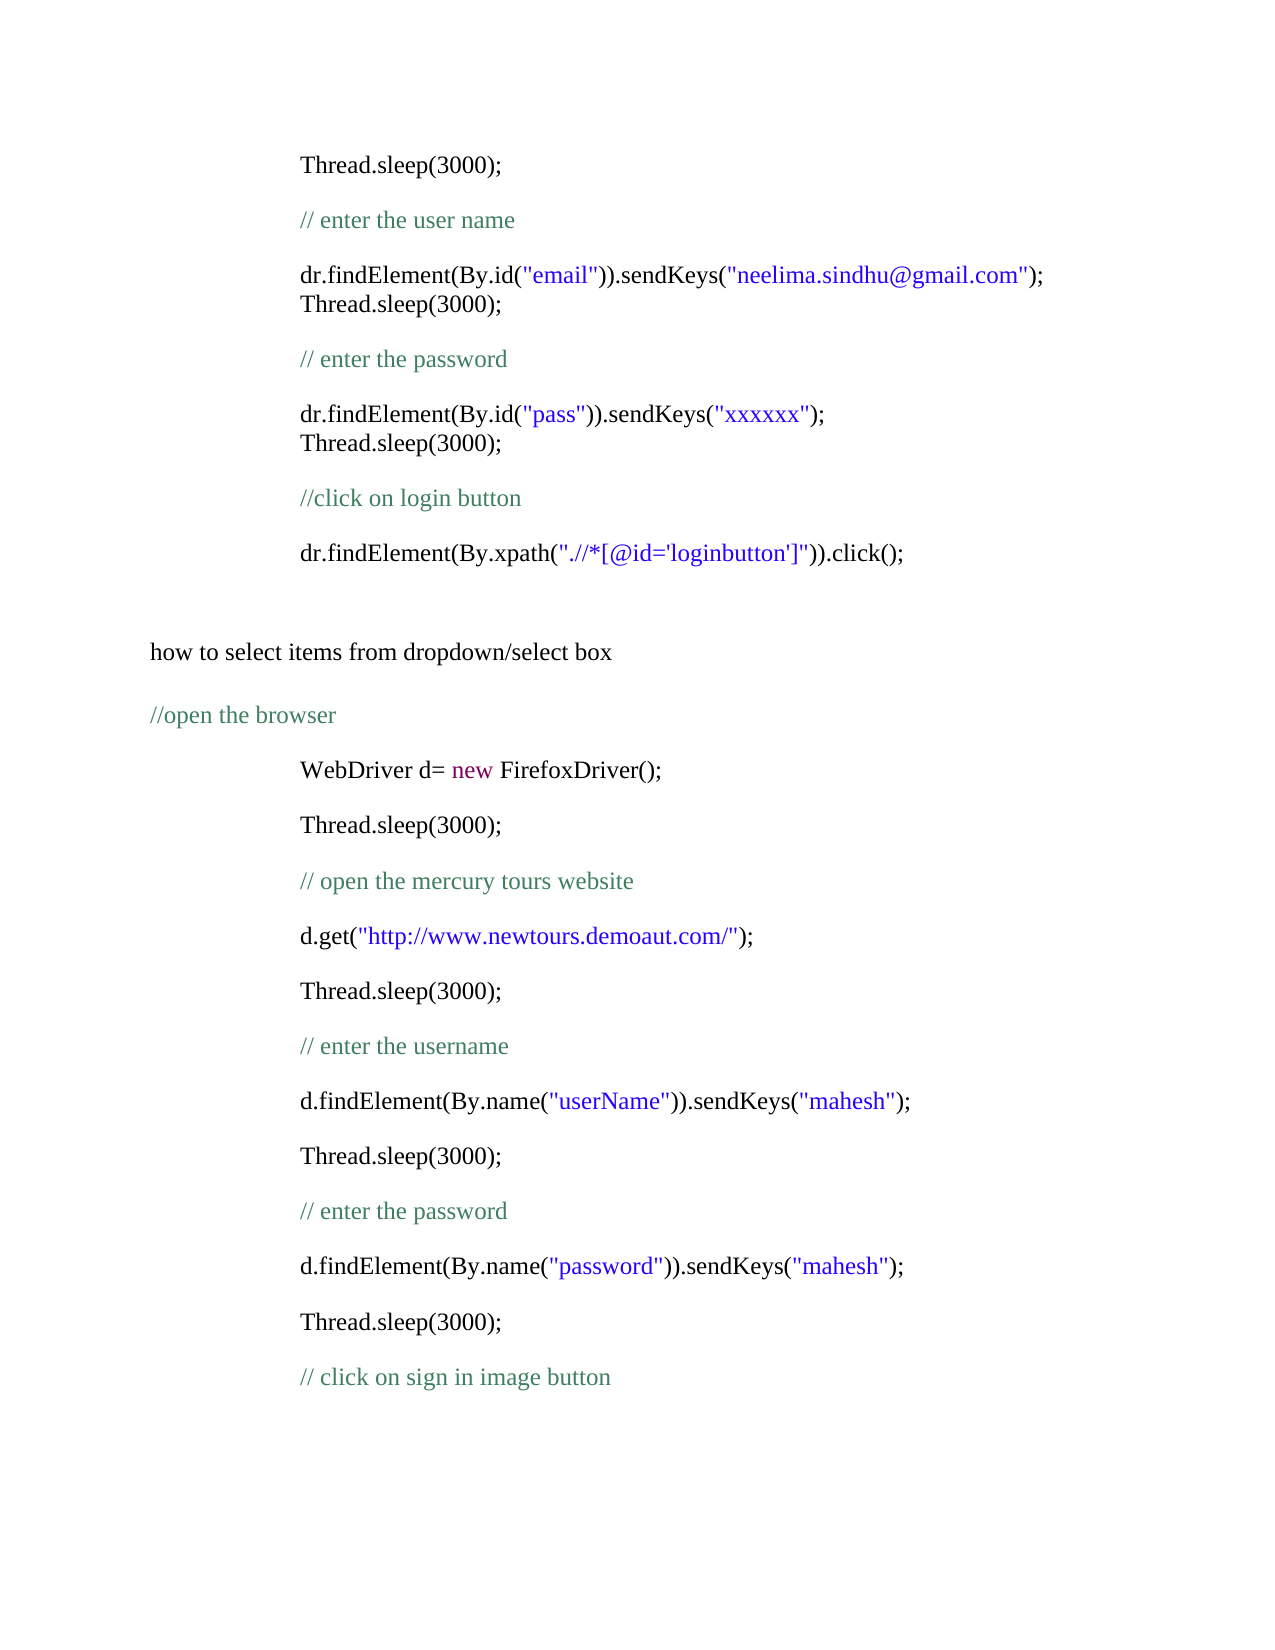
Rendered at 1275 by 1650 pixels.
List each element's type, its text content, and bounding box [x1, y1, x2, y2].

text Thread.sleep(3000); [150, 428, 1125, 457]
text Thread.sleep(3000); [150, 1307, 1125, 1335]
text Thread.sleep(3000); [150, 289, 1125, 318]
text // enter the password [150, 1196, 1125, 1225]
text Thread.sleep(3000); [150, 976, 1125, 1005]
text dr.findElement(By.id("email")).sendKeys("neelima.sindhu@gmail.com"); [150, 260, 1125, 289]
text Thread.sleep(3000); [150, 811, 1125, 839]
text //click on login button [150, 483, 1125, 512]
text d.get("http://www.newtours.demoaut.com/"); [150, 921, 1125, 949]
text WebDriver d= new FirefoxDriver(); [150, 756, 1125, 784]
text Thread.sleep(3000); [150, 150, 1125, 179]
text // enter the user name [150, 205, 1125, 234]
text // click on sign in image button [150, 1362, 1125, 1390]
text // enter the password [150, 344, 1125, 373]
text // open the mercury tours website [150, 866, 1125, 894]
text //open the browser [150, 700, 1125, 729]
text Thread.sleep(3000); [150, 1141, 1125, 1170]
text d.findElement(By.name("password")).sendKeys("mahesh"); [150, 1251, 1125, 1280]
text // enter the username [150, 1031, 1125, 1060]
text how to select items from dropdown/select box [150, 637, 1125, 666]
text dr.findElement(By.xpath(".//*[@id='loginbutton']")).click(); [150, 538, 1125, 567]
text d.findElement(By.name("userName")).sendKeys("mahesh"); [150, 1086, 1125, 1115]
text dr.findElement(By.id("pass")).sendKeys("xxxxxx"); [150, 399, 1125, 428]
